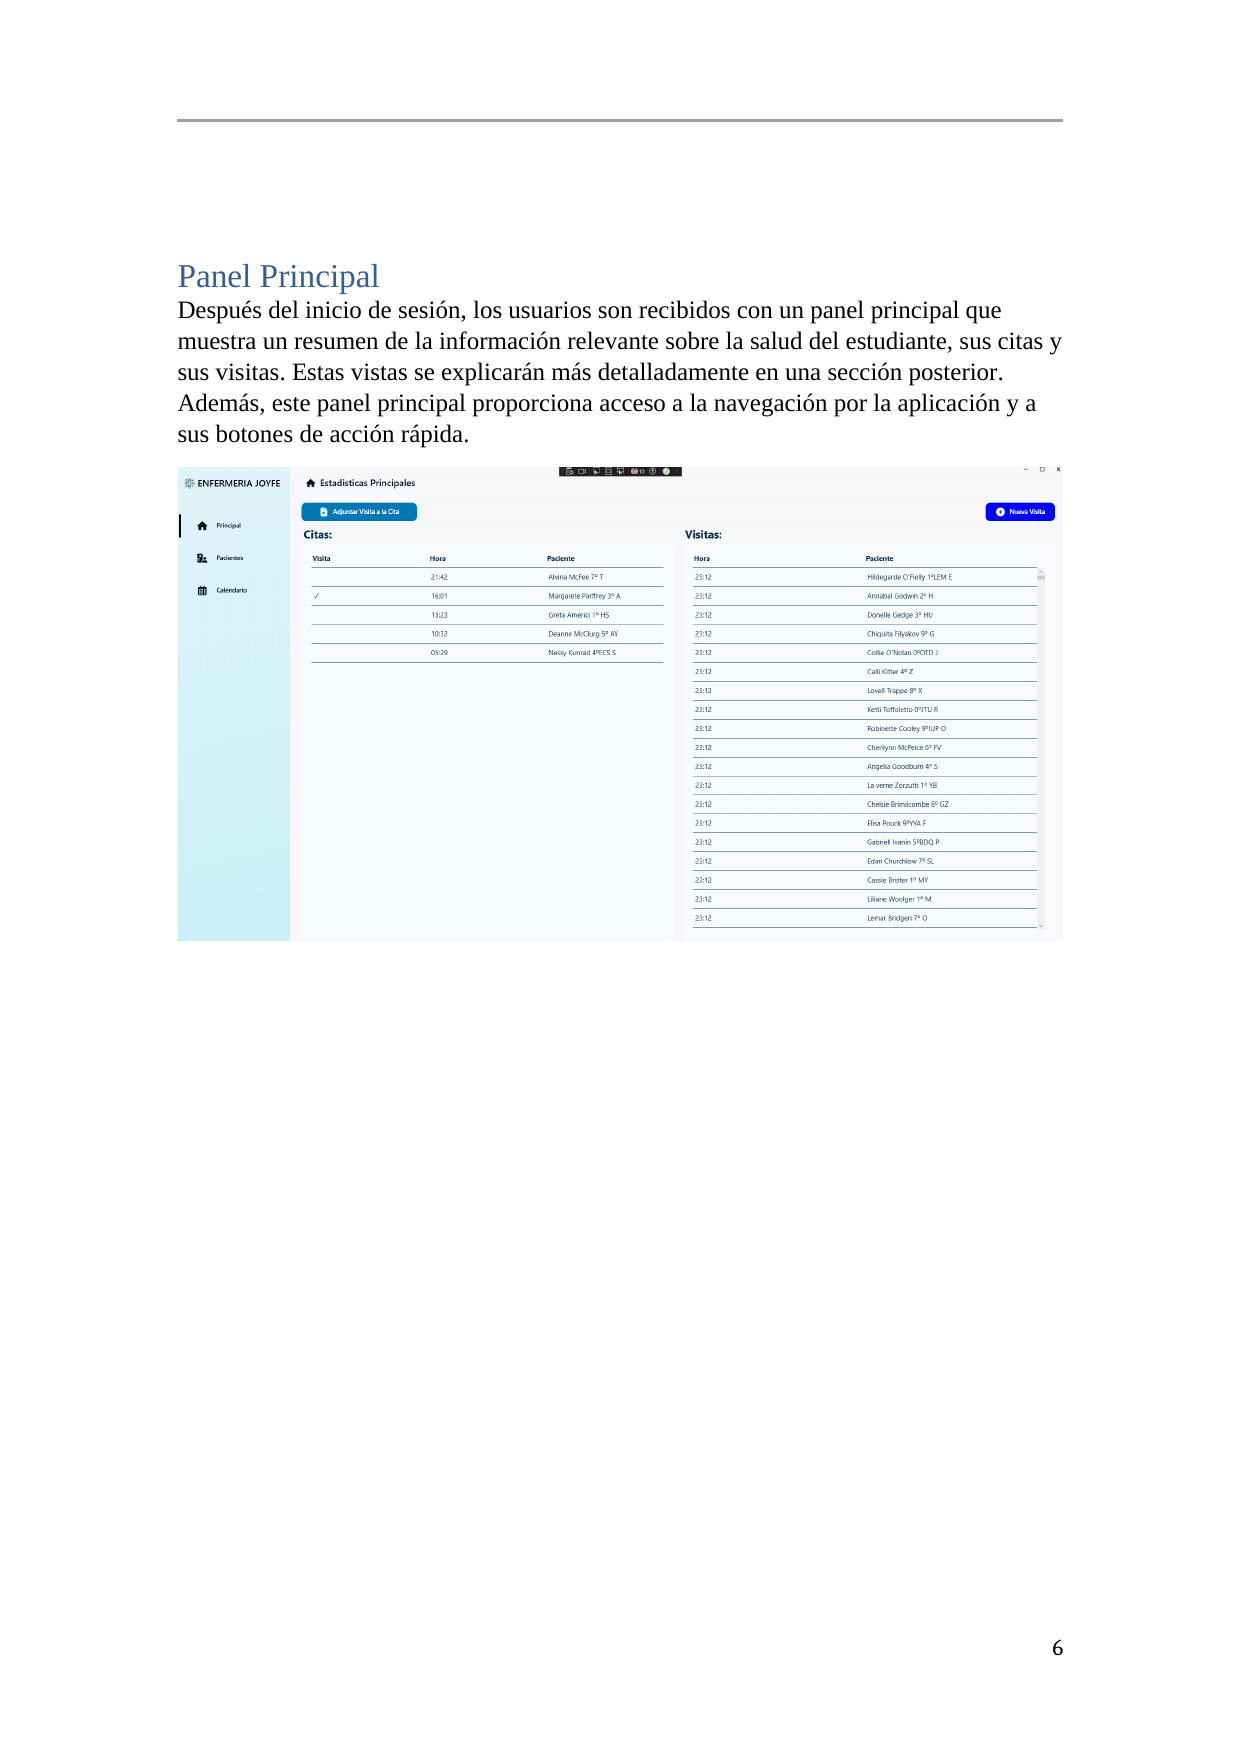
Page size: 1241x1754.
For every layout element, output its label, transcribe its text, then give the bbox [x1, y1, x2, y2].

picture [177, 467, 1063, 941]
subtitle Panel Principal [177, 257, 1063, 295]
text Después del inicio de sesión, los usuarios son recibidos con un panel principal que muestra un resumen de la información relevante sobre la salud del estudiante, sus citas y sus visitas. Estas vistas se explicarán más detalladamente en una sección posterior. Además, este panel principal proporciona acceso a la navegación por la aplicación y a sus botones de acción rápida. [177, 295, 1063, 448]
